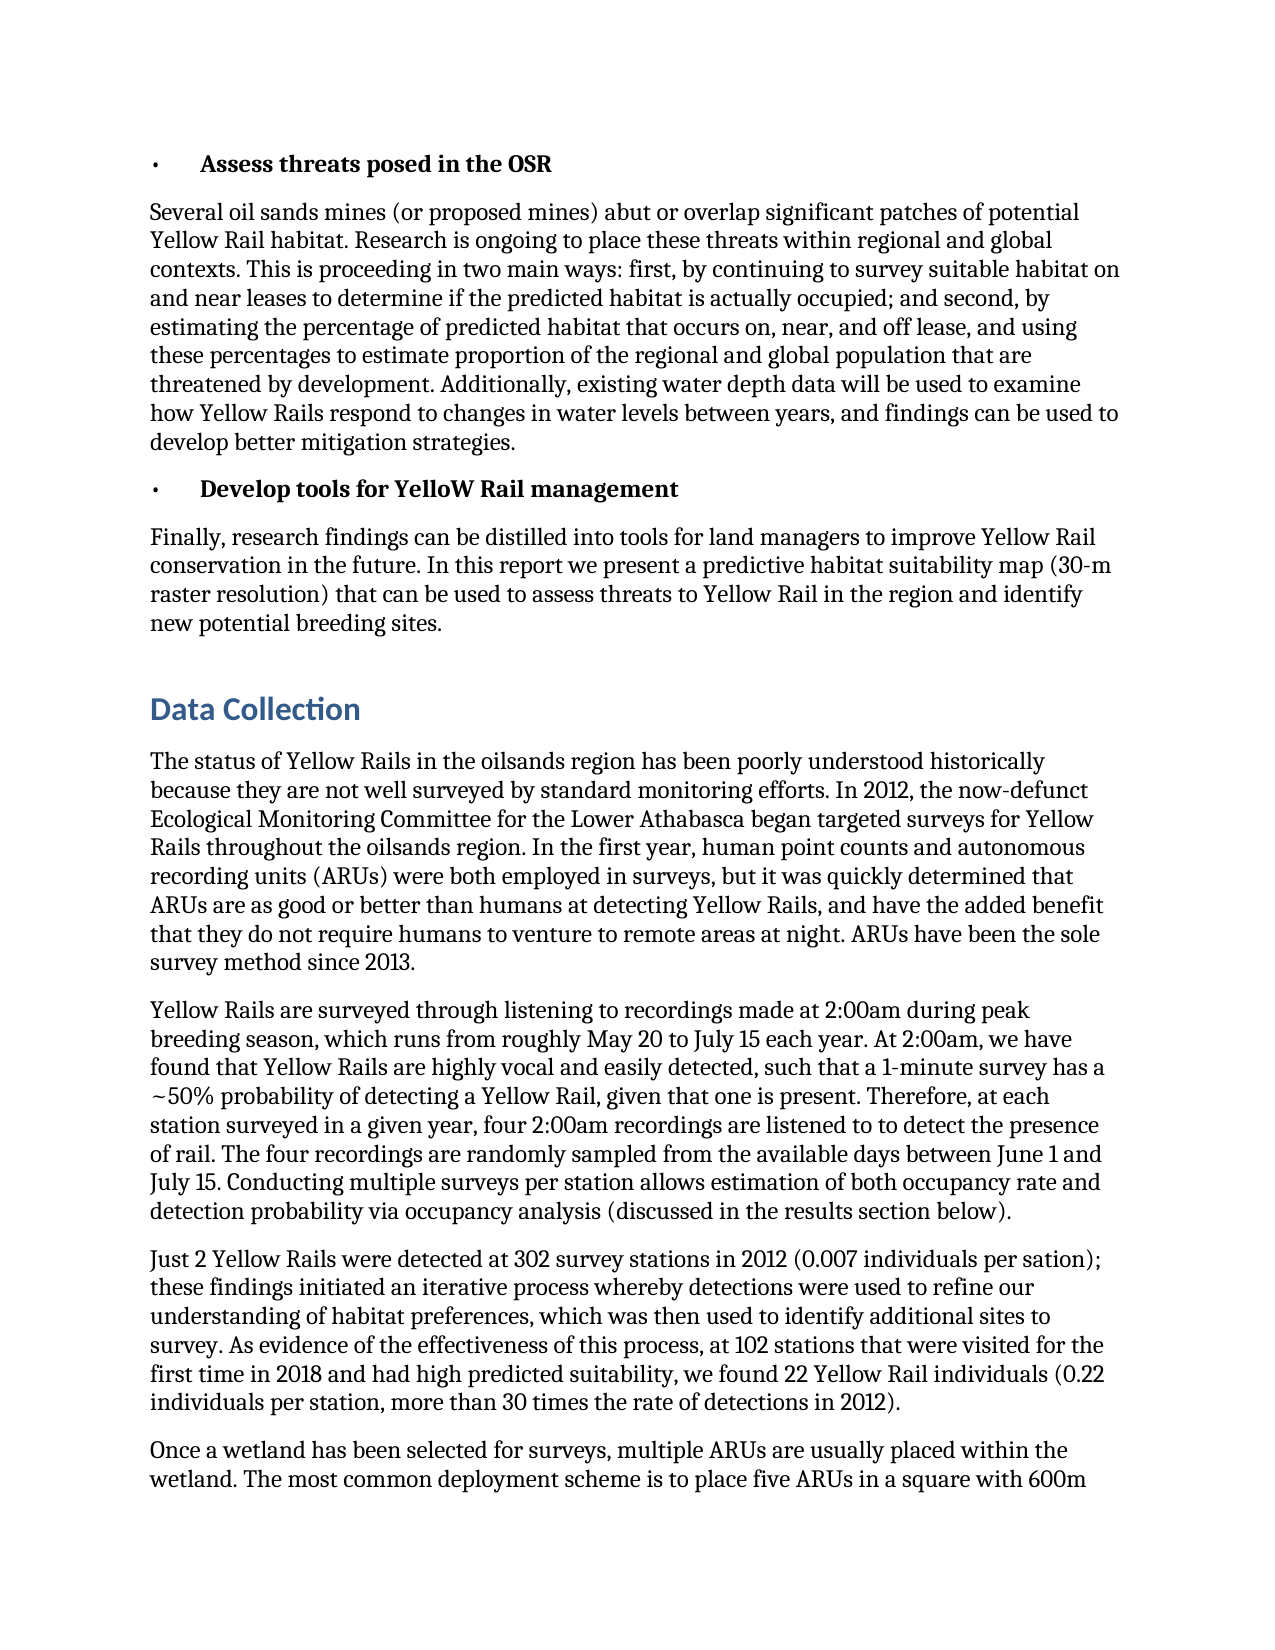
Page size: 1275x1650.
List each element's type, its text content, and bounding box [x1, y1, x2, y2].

text Finally, research findings can be distilled into tools for land managers to improve Yellow Rail conservation in the future. In this report we present a predictive habitat suitability map (30-m raster resolution) that can be used to assess threats to Yellow Rail in the region and identify new potential breeding sites. [150, 522, 1125, 637]
text Yellow Rails are surveyed through listening to recordings made at 2:00am during peak breeding season, which runs from roughly May 20 to July 15 each year. At 2:00am, we have found that Yellow Rails are highly vocal and easily detected, such that a 1-minute survey has a ~50% probability of detecting a Yellow Rail, given that one is present. Therefore, at each station surveyed in a given year, four 2:00am recordings are listened to to detect the presence of rail. The four recordings are randomly sampled from the available days between June 1 and July 15. Conducting multiple surveys per station allows estimation of both occupancy rate and detection probability via occupancy analysis (discussed in the results section below). [150, 996, 1125, 1226]
text The status of Yellow Rails in the oilsands region has been poorly understood historically because they are not well surveyed by standard monitoring efforts. In 2012, the now-defunct Ecological Monitoring Committee for the Lower Athabasca began targeted surveys for Yellow Rails throughout the oilsands region. In the first year, human point counts and autonomous recording units (ARUs) were both employed in surveys, but it was quickly determined that ARUs are as good or better than humans at detecting Yellow Rails, and have the added benefit that they do not require humans to venture to remote areas at night. ARUs have been the sole survey method since 2013. [150, 747, 1125, 977]
list Assess threats posed in the OSR [150, 150, 1125, 179]
text Just 2 Yellow Rails were detected at 302 survey stations in 2012 (0.007 individuals per sation); these findings initiated an iterative process whereby detections were used to refine our understanding of habitat preferences, which was then used to identify additional sites to survey. As evidence of the effectiveness of this process, at 102 stations that were visited for the first time in 2018 and had high predicted suitability, we found 22 Yellow Rail individuals (0.22 individuals per station, more than 30 times the rate of detections in 2012). [150, 1244, 1125, 1417]
subtitle Data Collection [150, 687, 1125, 728]
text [150, 1436, 1125, 1493]
list Develop tools for YelloW Rail management [150, 475, 1125, 504]
text Several oil sands mines (or proposed mines) abut or overlap significant patches of potential Yellow Rail habitat. Research is ongoing to place these threats within regional and global contexts. This is proceeding in two main ways: first, by continuing to survey suitable habitat on and near leases to determine if the predicted habitat is actually occupied; and second, by estimating the percentage of predicted habitat that occurs on, near, and off lease, and using these percentages to estimate proportion of the regional and global population that are threatened by development. Additionally, existing water depth data will be used to examine how Yellow Rails respond to changes in water levels between years, and findings can be used to develop better mitigation strategies. [150, 197, 1125, 456]
